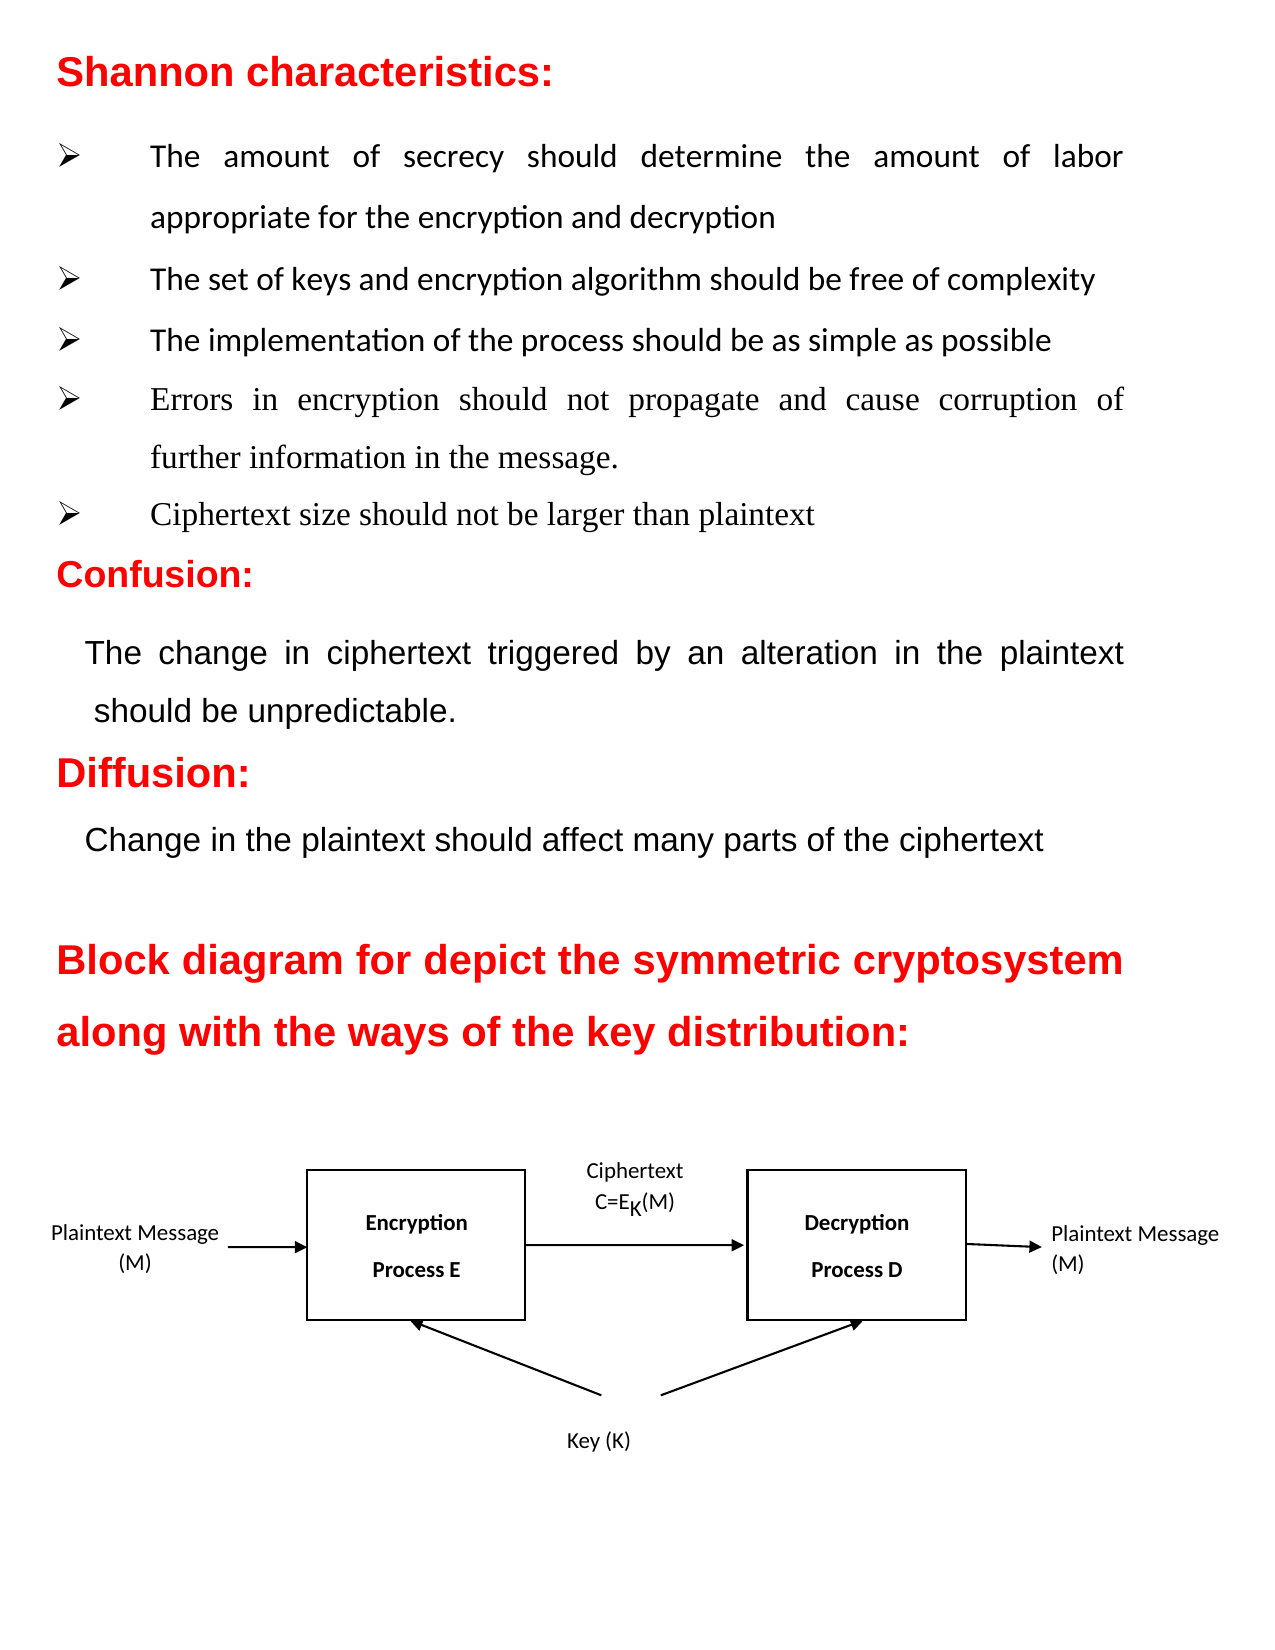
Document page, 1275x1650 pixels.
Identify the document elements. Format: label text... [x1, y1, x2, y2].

text Shannon characteristics: [56, 47, 1125, 95]
list Errors in encryption should not propagate and cause corruption of further information in the message. [56, 379, 1125, 475]
text The change in ciphertext triggered by an alteration in the plaintext should be unpredictable. [84, 633, 1125, 729]
text Block diagram for depict the symmetric cryptosystem along with the ways of the key distribution: [56, 936, 1125, 1056]
text Diffusion: [56, 749, 1125, 797]
list The set of keys and encryption algorithm should be free of complexity [56, 257, 1125, 298]
list The amount of secrecy should determine the amount of labor appropriate for the encryption and decryption [56, 135, 1125, 237]
text Change in the plaintext should affect many parts of the ciphertext [84, 821, 1125, 859]
text Confusion: [56, 552, 1125, 595]
list The implementation of the process should be as simple as possible [56, 318, 1125, 359]
list Ciphertext size should not be larger than plaintext [56, 494, 1125, 533]
